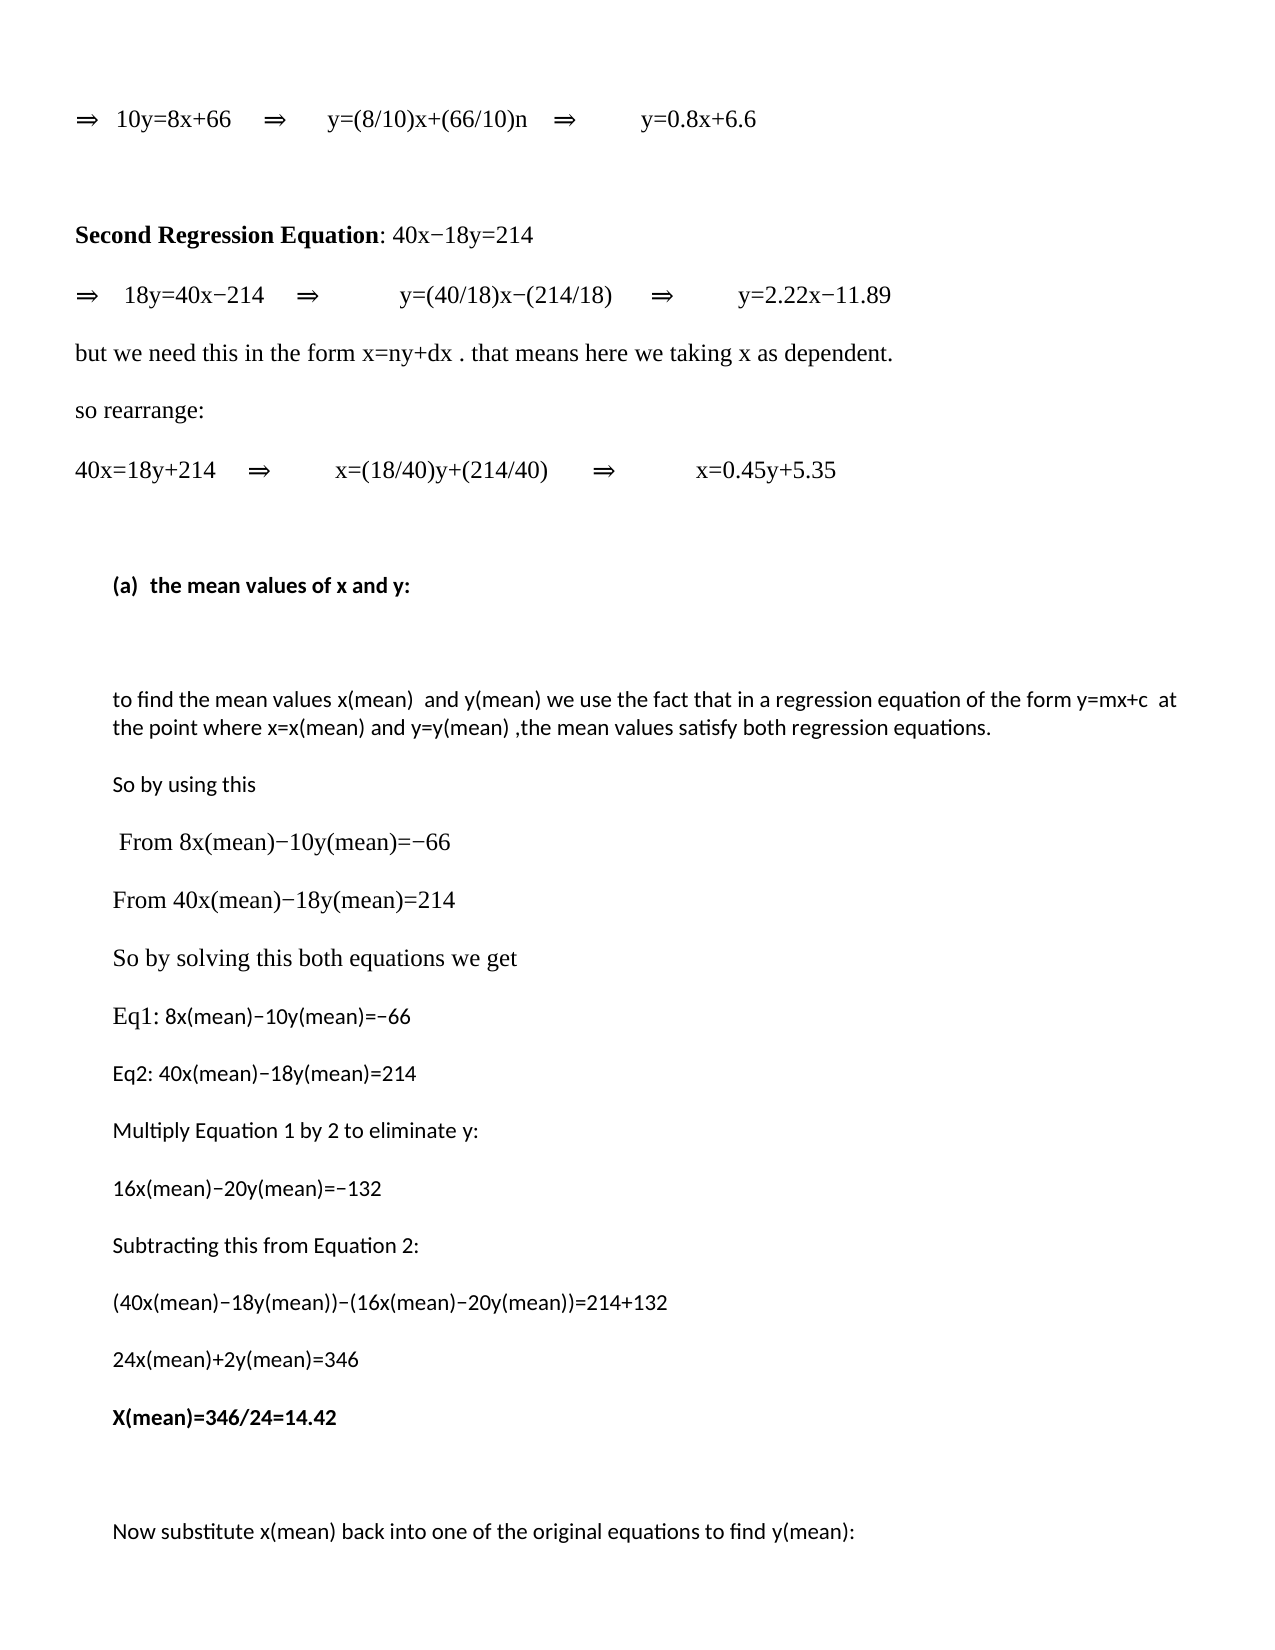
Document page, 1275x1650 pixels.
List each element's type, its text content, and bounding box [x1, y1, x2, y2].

text From 8x(mean)−10y(mean)=−66 [112, 827, 1200, 856]
text so rearrange: [75, 396, 1200, 424]
text So by using this [112, 770, 1200, 798]
text Now substitute x(mean) back into one of the original equations to find y(mean): [112, 1517, 1200, 1545]
text Multiply Equation 1 by 2 to eliminate y: [112, 1117, 1200, 1145]
text 40x=18y+214 ⇒ x=(18/40)​y+(214/40) ​⇒ x=0.45y+5.35 [75, 453, 1200, 484]
text Eq1: 8x(mean)−10y(mean)=−66 [112, 1001, 1200, 1030]
text but we need this in the form x=ny+dx . that means here we taking x as dependent. [75, 338, 1200, 366]
text Second Regression Equation: 40x−18y=214 [75, 220, 1200, 249]
text ⇒ 18y=40x−214 ⇒ y=(40/18)​x−(214​/18) ⇒ y=2.22x−11.89 [75, 278, 1200, 308]
text to find the mean values x(mean) and y(mean) we use the fact that in a regression equation of the form y=mx+c at the point where x=x(mean) and y=y(mean) ,the mean values satisfy both regression equations. [112, 685, 1200, 741]
text Eq2: 40x(mean)−18y(mean)​=214 [112, 1059, 1200, 1087]
text X(mean)=346/24​=14.42 [112, 1403, 1200, 1431]
text (40x(mean)−18y(mean)​)−(16x(mean)−20y(mean)​)=214+132 [112, 1288, 1200, 1316]
text Subtracting this from Equation 2: [112, 1231, 1200, 1259]
text 16x(mean)−20y(mean)​=−132 [112, 1174, 1200, 1202]
list the mean values of x and y: [112, 571, 1200, 599]
text From 40x(mean)−18y(mean)=214 [112, 885, 1200, 914]
text ⇒ 10y=8x+66 ⇒ y=(8/10)x+(66/10)n ⇒ y=0.8x+6.6 [75, 103, 1200, 133]
text 24x(mean)+2y(mean)​=346 [112, 1345, 1200, 1373]
text So by solving this both equations we get [112, 943, 1200, 972]
